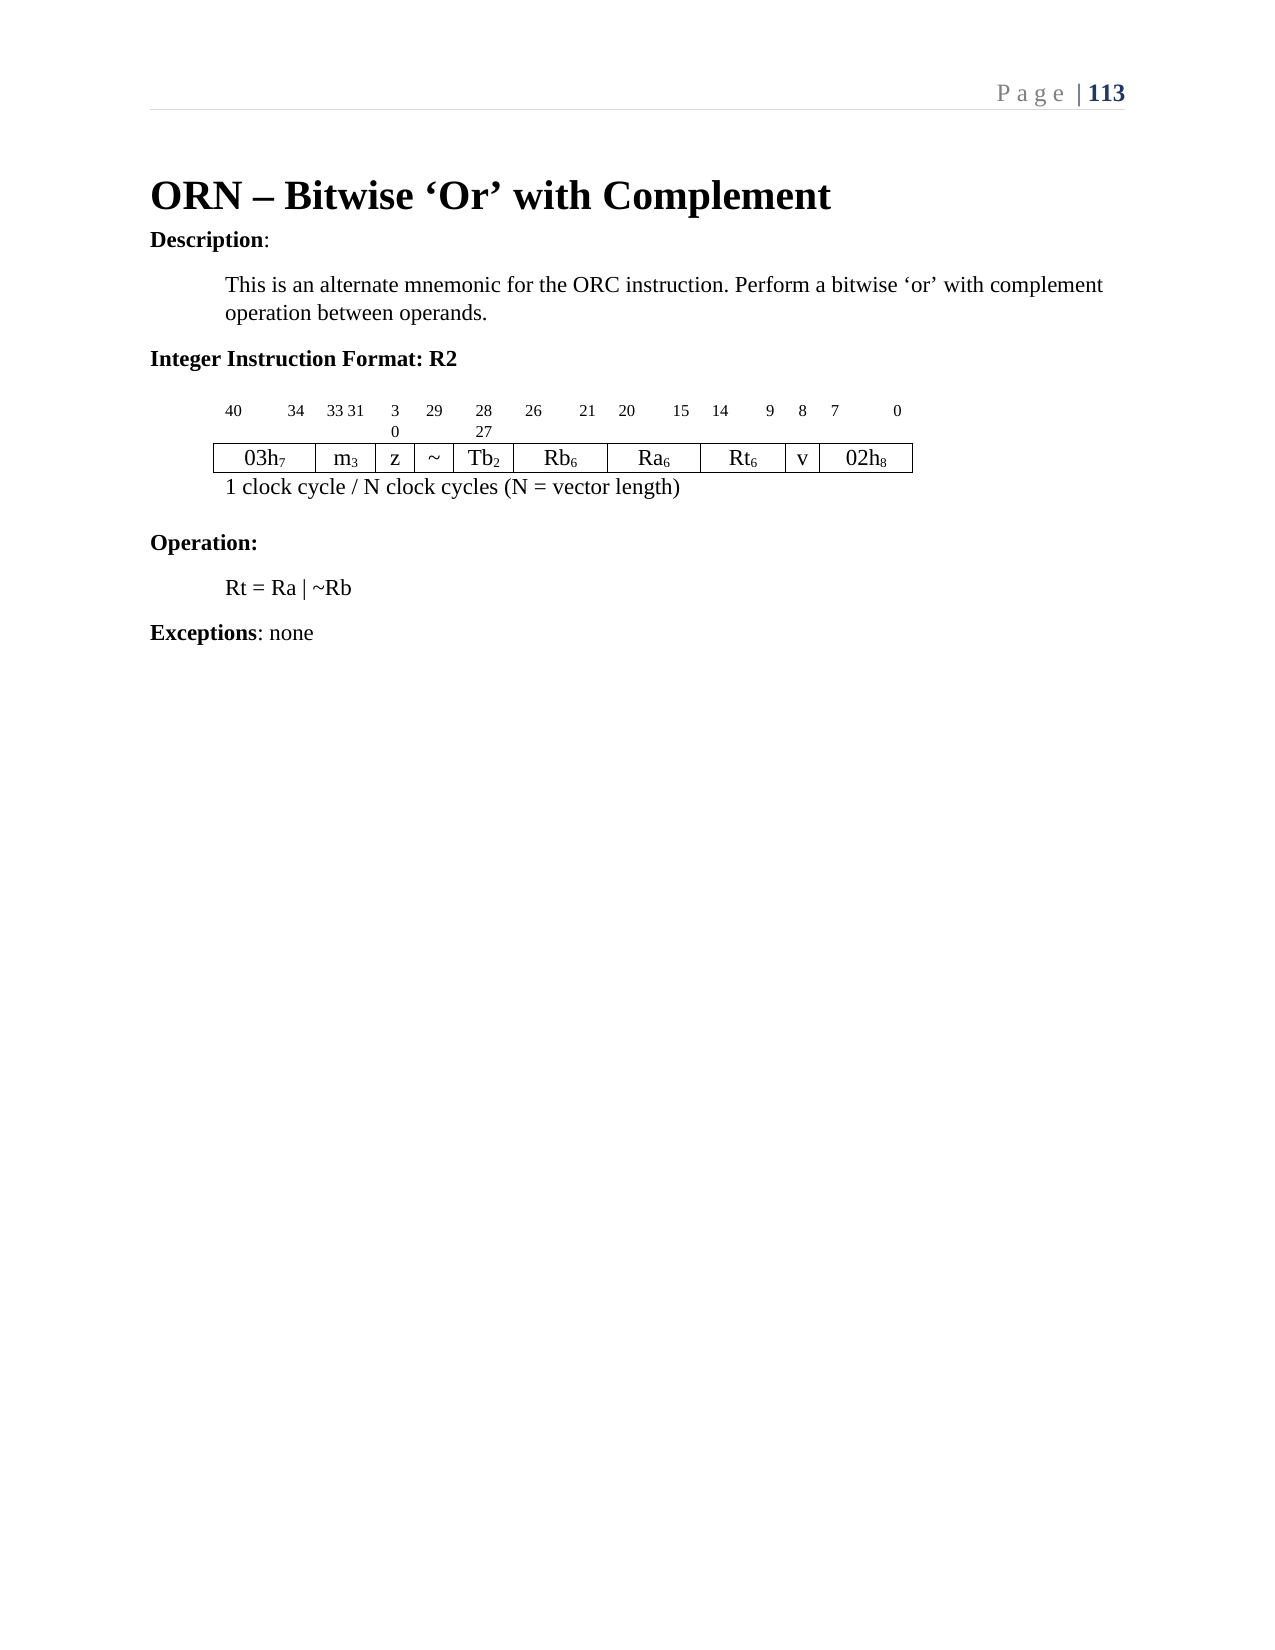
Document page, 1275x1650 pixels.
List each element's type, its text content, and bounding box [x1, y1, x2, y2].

text Description: [150, 226, 1125, 252]
text This is an alternate mnemonic for the ORC instruction. Perform a bitwise ‘or’ with complement operation between operands. [225, 271, 1125, 326]
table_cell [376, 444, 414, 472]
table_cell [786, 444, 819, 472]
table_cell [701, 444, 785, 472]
text Rt = Ra | ~Rb [150, 574, 1125, 601]
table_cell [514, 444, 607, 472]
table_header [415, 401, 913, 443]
text Operation: [150, 529, 1125, 556]
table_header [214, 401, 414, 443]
text 1 clock cycle / N clock cycles (N = vector length) [225, 473, 1125, 499]
subtitle ORN – Bitwise ‘Or’ with Complement [150, 171, 1125, 219]
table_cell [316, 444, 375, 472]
text Exceptions: none [150, 619, 1125, 646]
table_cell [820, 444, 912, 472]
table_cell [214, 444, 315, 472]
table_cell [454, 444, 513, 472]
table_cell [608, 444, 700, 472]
text Integer Instruction Format: R2 [150, 344, 1125, 371]
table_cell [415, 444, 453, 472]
